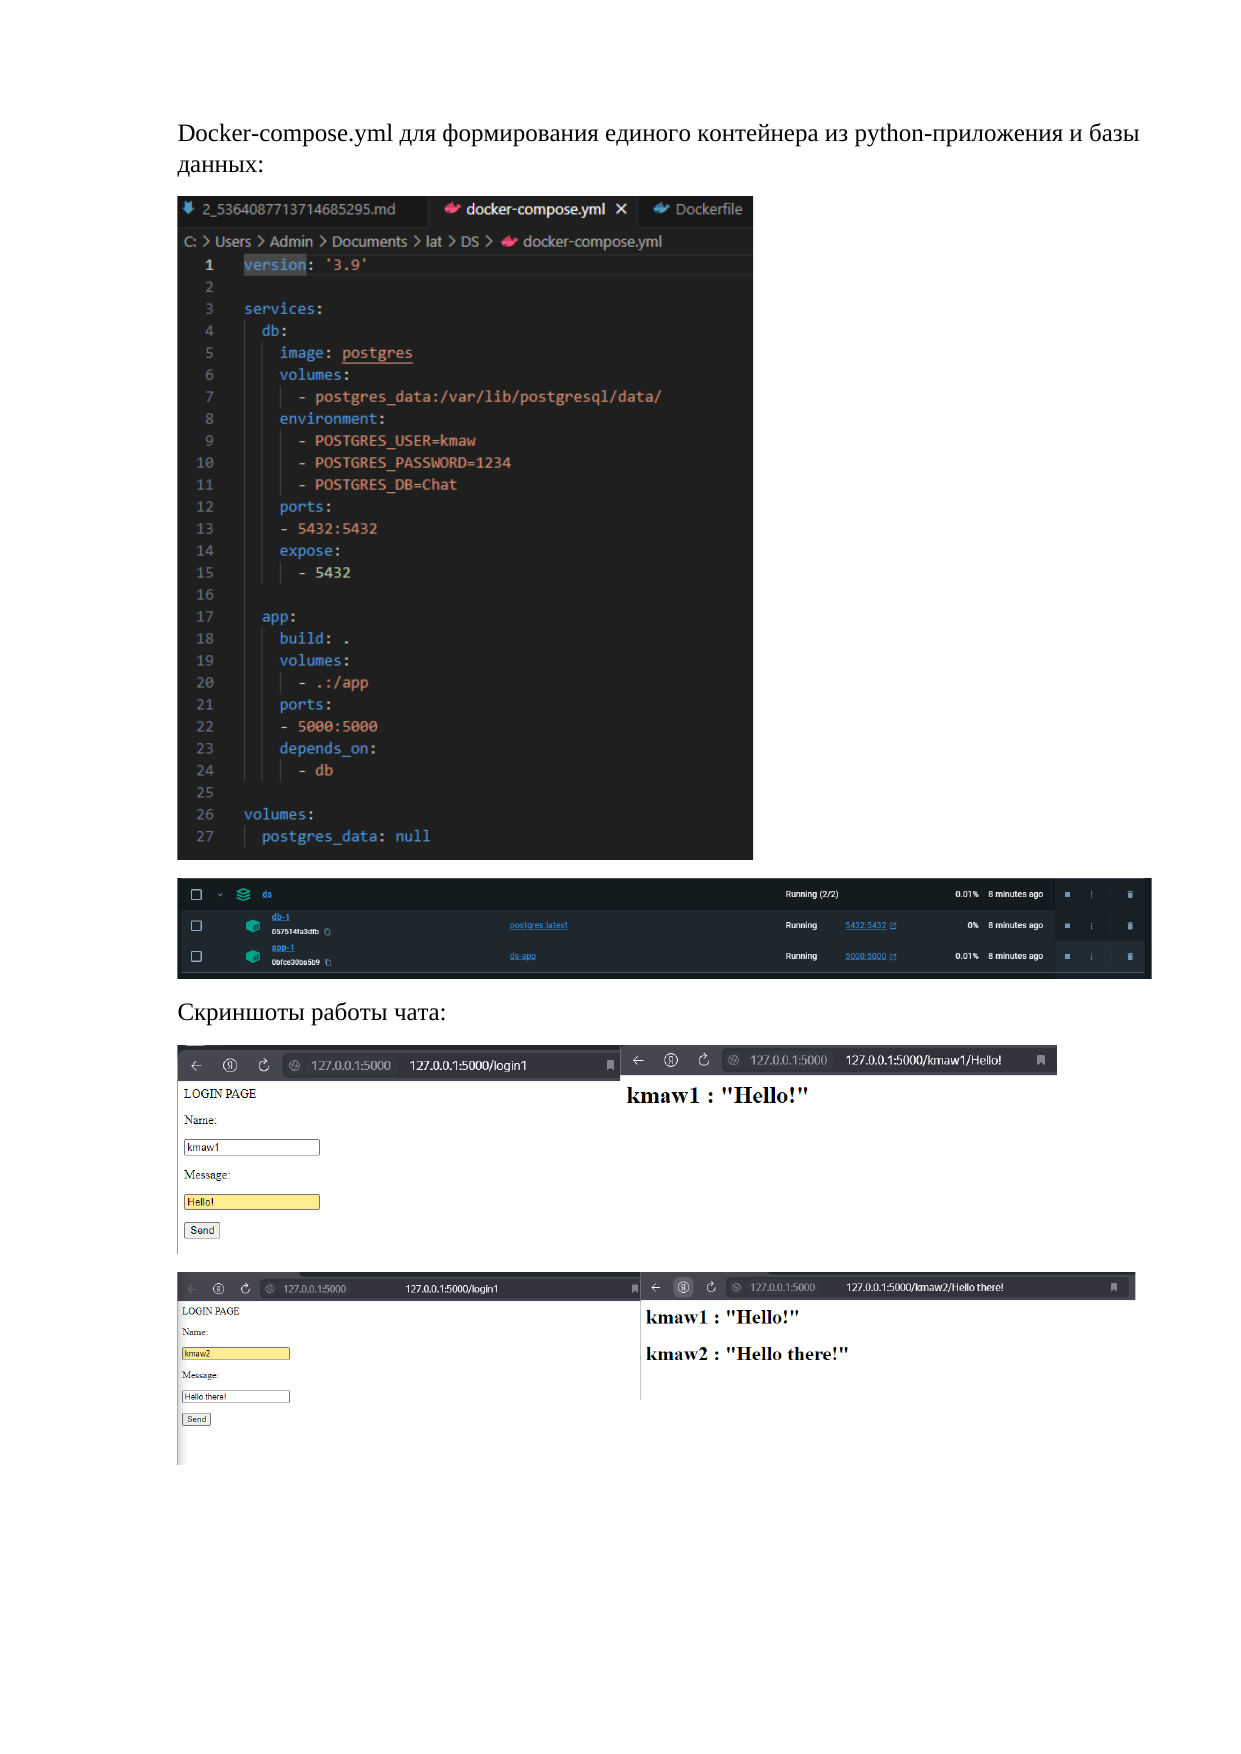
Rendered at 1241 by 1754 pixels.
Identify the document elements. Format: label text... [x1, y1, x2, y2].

picture [177, 196, 754, 860]
picture [177, 1045, 1057, 1254]
picture [177, 878, 1152, 979]
text Скриншоты работы чата: [177, 997, 1152, 1026]
picture [177, 1272, 1136, 1465]
text Docker-compose.yml для формирования единого контейнера из python-приложения и базы данных: [177, 118, 1152, 178]
